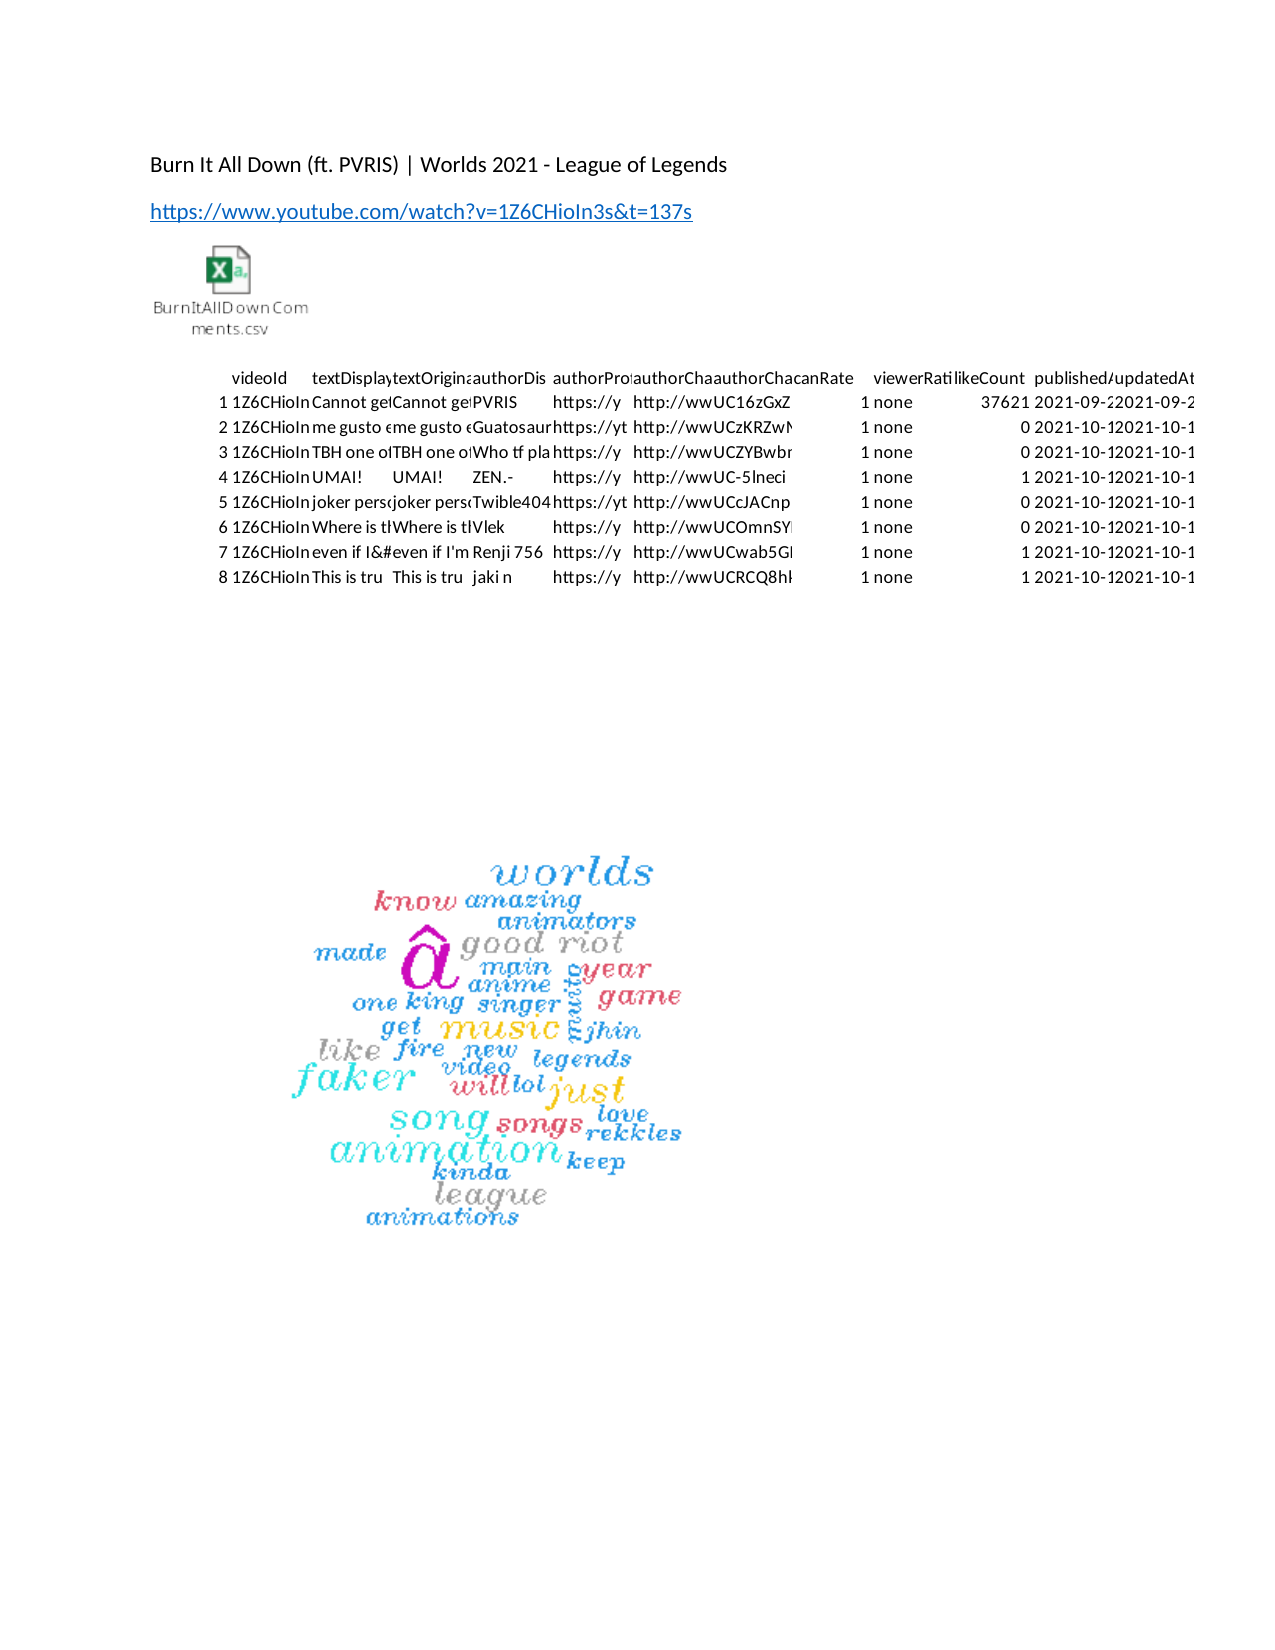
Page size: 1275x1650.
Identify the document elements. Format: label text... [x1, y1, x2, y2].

text Burn It All Down (ft. PVRIS) | Worlds 2021 - League of Legends [150, 150, 1125, 178]
text https://www.youtube.com/watch?v=1Z6CHioIn3s&t=137s [150, 197, 1125, 225]
picture [150, 620, 833, 1477]
